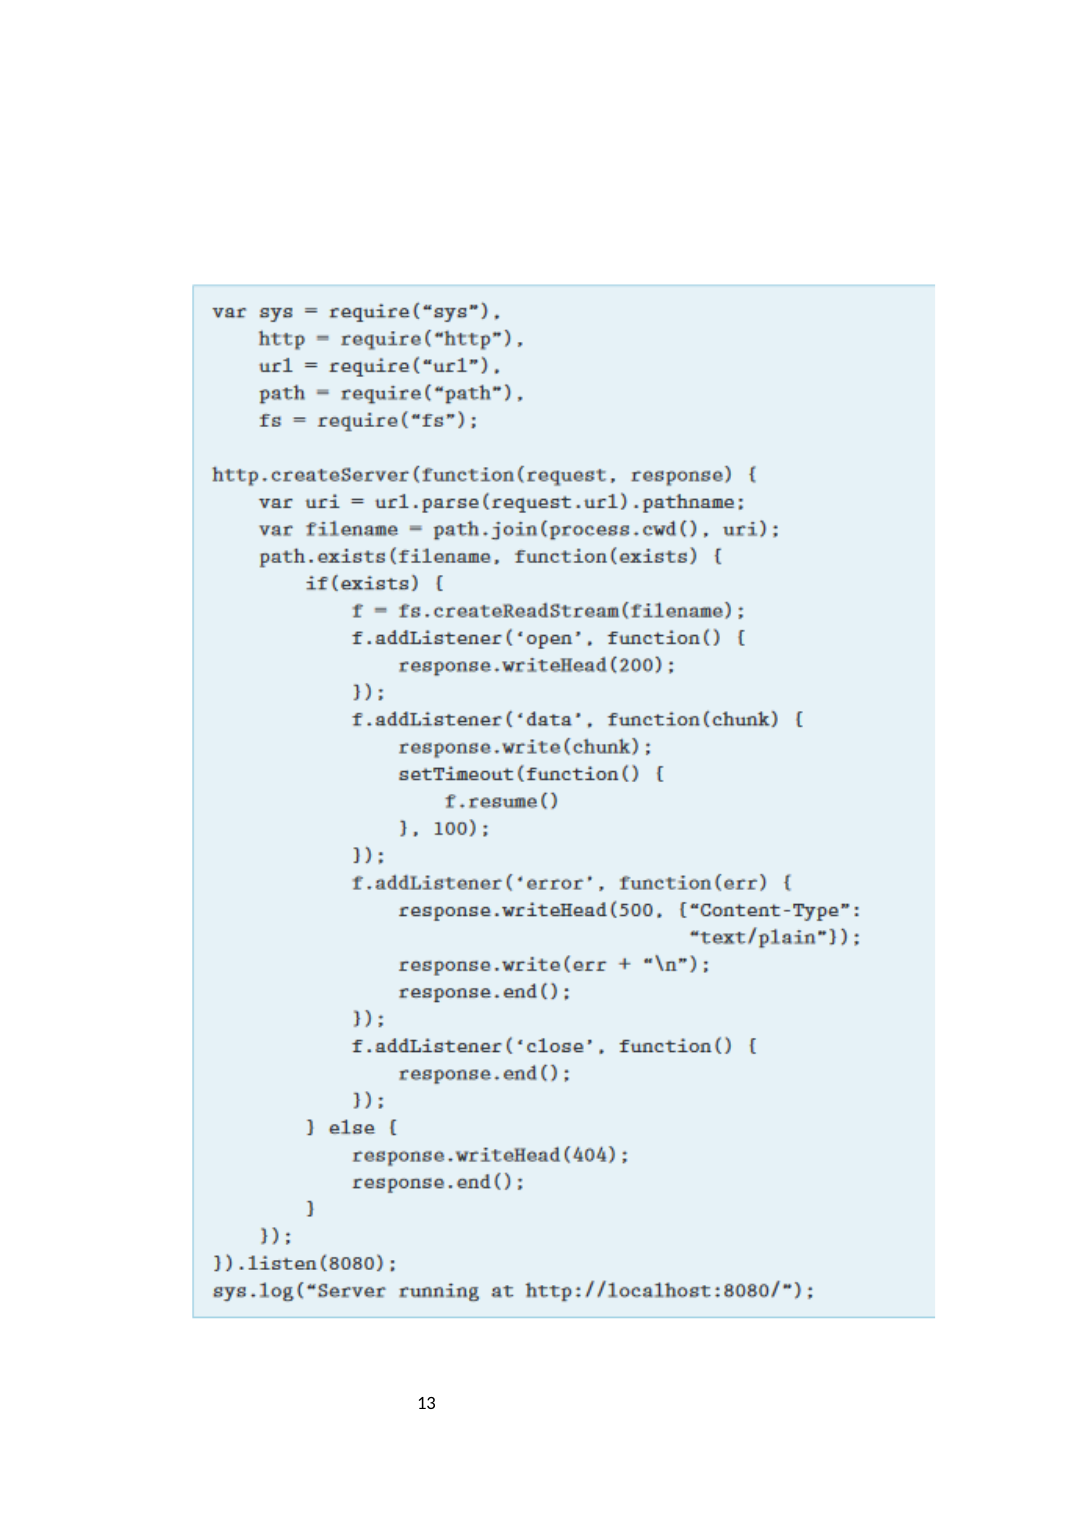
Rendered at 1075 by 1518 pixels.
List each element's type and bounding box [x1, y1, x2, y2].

picture [191, 280, 936, 1320]
